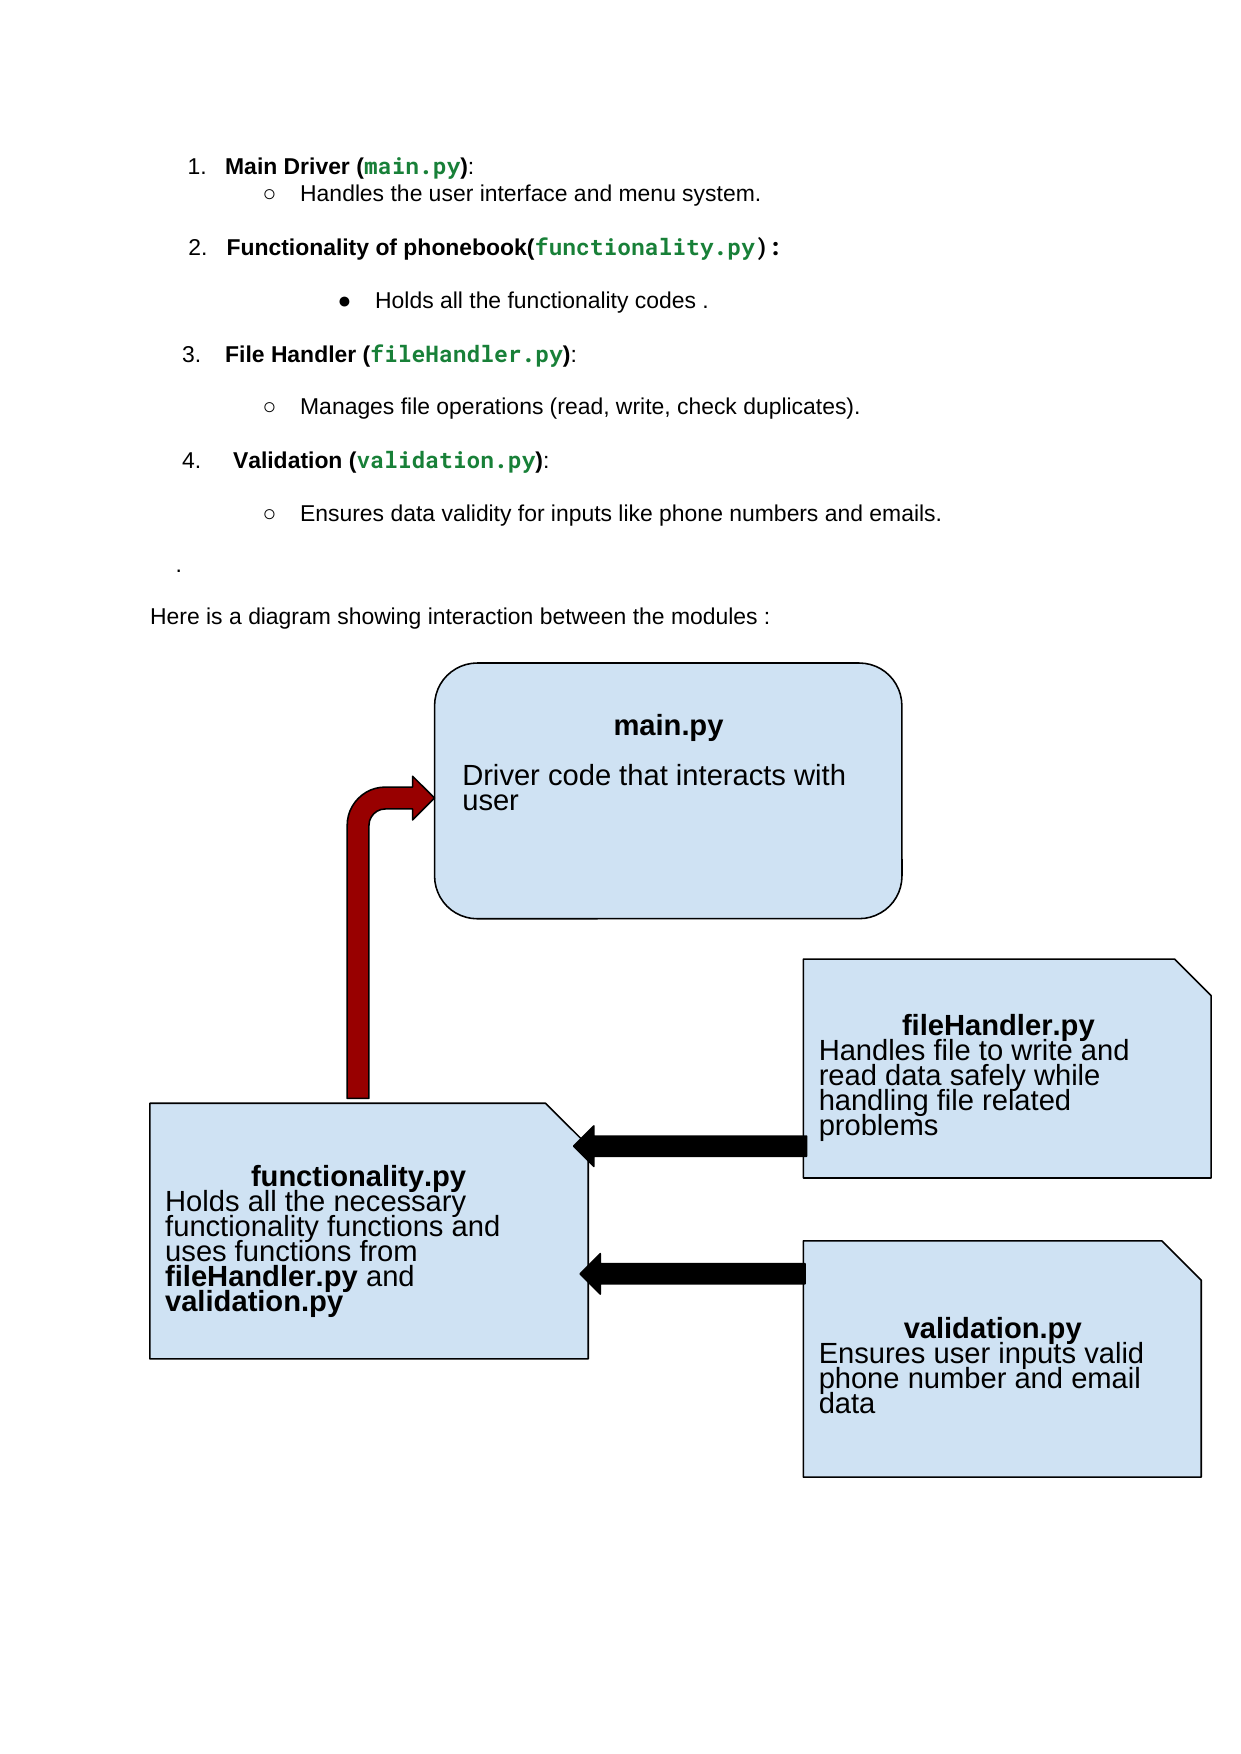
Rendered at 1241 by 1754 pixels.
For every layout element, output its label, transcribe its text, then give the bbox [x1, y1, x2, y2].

text Here is a diagram showing interaction between the modules : [150, 603, 1090, 629]
list Main Driver (main.py): [187, 150, 1090, 180]
list Handles the user interface and menu system. [262, 180, 1090, 207]
list Manages file operations (read, write, check duplicates). [262, 393, 1090, 420]
list Holds all the functionality codes . [337, 287, 1090, 313]
text 4. Validation (validation.py): [150, 445, 1090, 475]
text 2. Functionality of phonebook(functionality.py): [150, 232, 1090, 262]
list Ensures data validity for inputs like phone numbers and emails. [262, 500, 1090, 526]
text . [150, 551, 1090, 578]
text 3. File Handler (fileHandler.py): [150, 338, 1090, 368]
